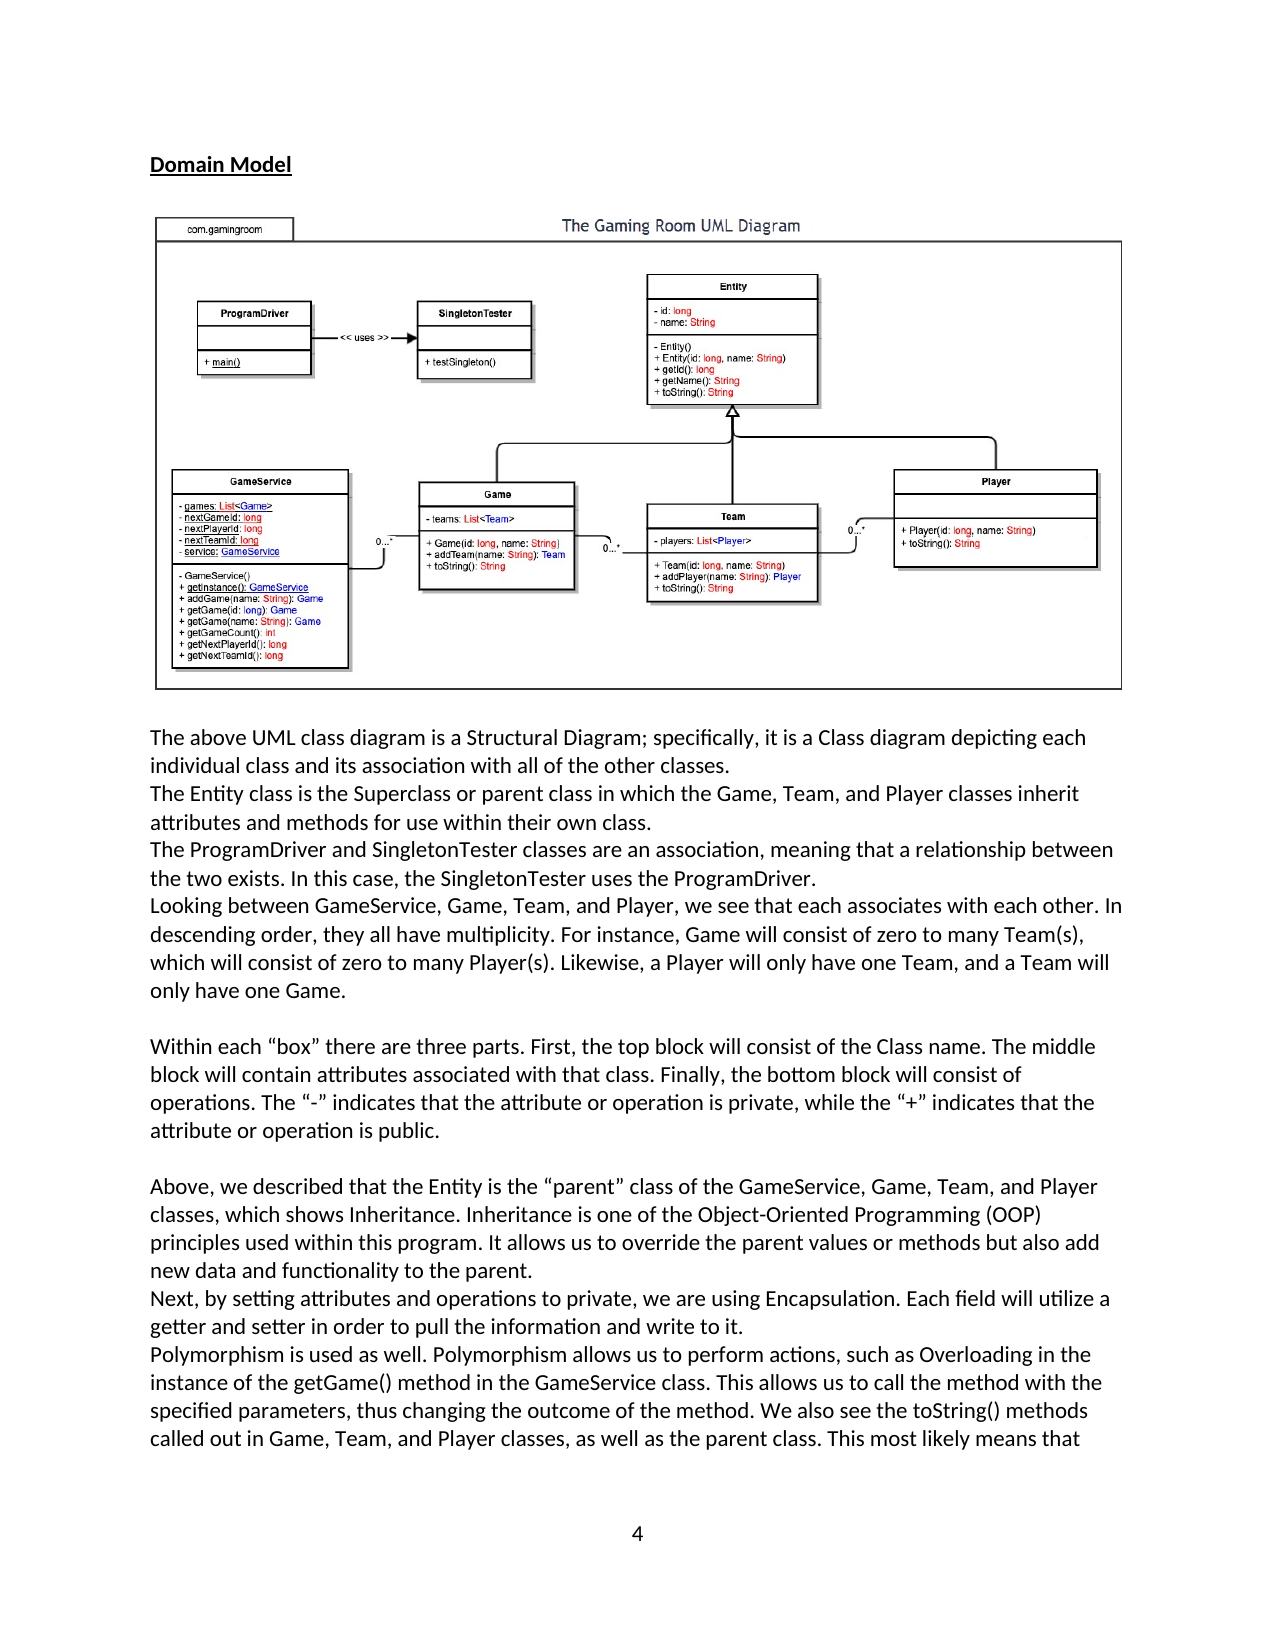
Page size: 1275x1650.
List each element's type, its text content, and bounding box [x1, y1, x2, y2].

text The Entity class is the Superclass or parent class in which the Game, Team, and Player classes inherit attributes and methods for use within their own class. [150, 779, 1125, 836]
text Next, by setting attributes and operations to private, we are using Encapsulation. Each field will utilize a getter and setter in order to pull the information and write to it. [150, 1284, 1125, 1340]
text Above, we described that the Entity is the “parent” class of the GameService, Game, Team, and Player classes, which shows Inheritance. Inheritance is one of the Object-Oriented Programming (OOP) principles used within this program. It allows us to override the parent values or methods but also add new data and functionality to the parent. [150, 1172, 1125, 1284]
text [150, 1340, 1125, 1452]
text Within each “box” there are three parts. First, the top block will consist of the Class name. The middle block will contain attributes associated with that class. Finally, the bottom block will consist of operations. The “-” indicates that the attribute or operation is private, while the “+” indicates that the attribute or operation is public. [150, 1032, 1125, 1144]
text The above UML class diagram is a Structural Diagram; specifically, it is a Class diagram depicting each individual class and its association with all of the other classes. [150, 723, 1125, 779]
subtitle Domain Model [150, 150, 1125, 178]
text Looking between GameService, Game, Team, and Player, we see that each associates with each other. In descending order, they all have multiplicity. For instance, Game will consist of zero to many Team(s), which will consist of zero to many Player(s). Likewise, a Player will only have one Team, and a Team will only have one Game. [150, 892, 1125, 1004]
text The ProgramDriver and SingletonTester classes are an association, meaning that a relationship between the two exists. In this case, the SingletonTester uses the ProgramDriver. [150, 836, 1125, 892]
picture [150, 206, 1125, 696]
